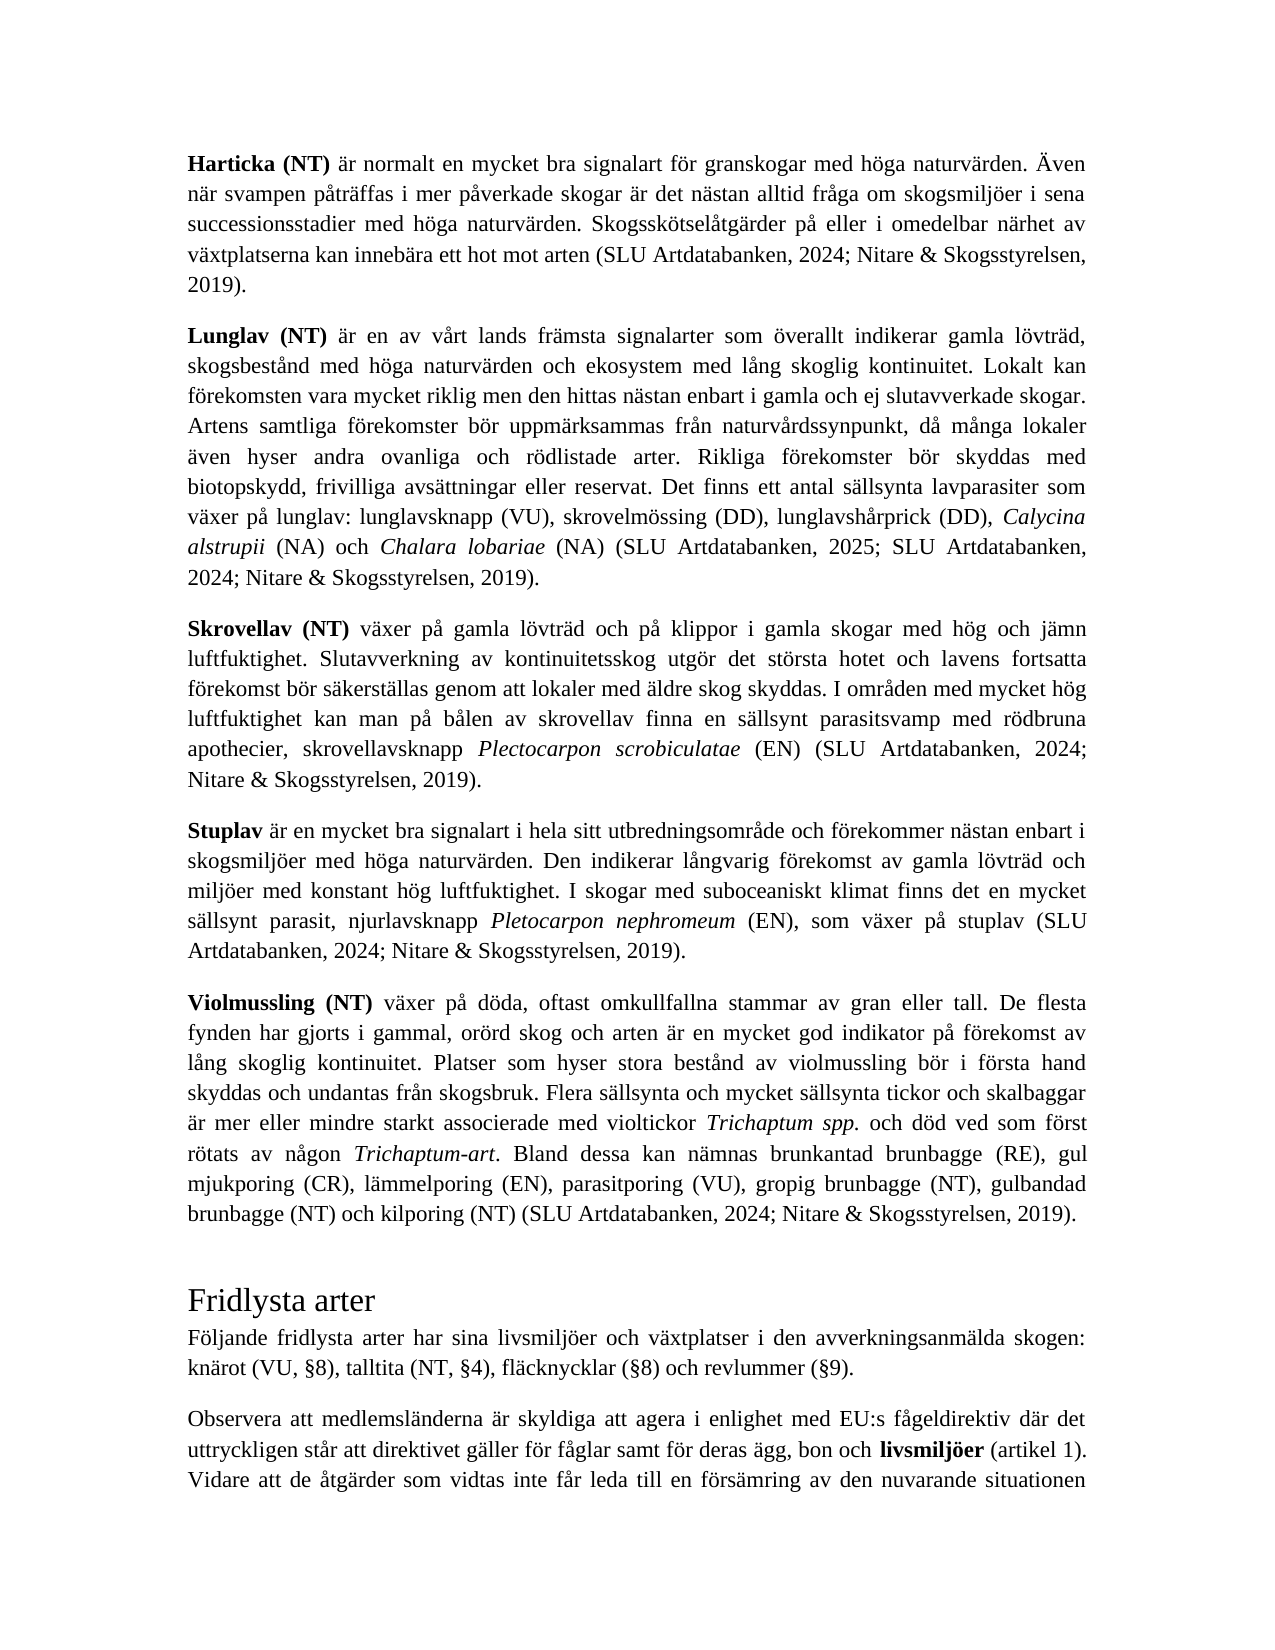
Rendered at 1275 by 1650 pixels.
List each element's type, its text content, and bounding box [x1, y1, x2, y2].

text Violmussling (NT) växer på döda, oftast omkullfallna stammar av gran eller tall. De flesta fynden har gjorts i gammal, orörd skog och arten är en mycket god indikator på förekomst av lång skoglig kontinuitet. Platser som hyser stora bestånd av violmussling bör i första hand skyddas och undantas från skogsbruk. Flera sällsynta och mycket sällsynta tickor och skalbaggar är mer eller mindre starkt associerade med violtickor Trichaptum spp. och död ved som först rötats av någon Trichaptum-art. Bland dessa kan nämnas brunkantad brunbagge (RE), gul mjukporing (CR), lämmelporing (EN), parasitporing (VU), gropig brunbagge (NT), gulbandad brunbagge (NT) och kilporing (NT) (SLU Artdatabanken, 2024; Nitare & Skogsstyrelsen, 2019). [187, 988, 1087, 1226]
subtitle Fridlysta arter [187, 1280, 1087, 1318]
text Stuplav är en mycket bra signalart i hela sitt utbredningsområde och förekommer nästan enbart i skogsmiljöer med höga naturvärden. Den indikerar långvarig förekomst av gamla lövträd och miljöer med konstant hög luftfuktighet. I skogar med suboceaniskt klimat finns det en mycket sällsynt parasit, njurlavsknapp Pletocarpon nephromeum (EN), som växer på stuplav (SLU Artdatabanken, 2024; Nitare & Skogsstyrelsen, 2019). [187, 817, 1087, 964]
text Följande fridlysta arter har sina livsmiljöer och växtplatser i den avverkningsanmälda skogen: knärot (VU, §8), talltita (NT, §4), fläcknycklar (§8) och revlummer (§9). [187, 1324, 1087, 1381]
text Lunglav (NT) är en av vårt lands främsta signalarter som överallt indikerar gamla lövträd, skogsbestånd med höga naturvärden och ekosystem med lång skoglig kontinuitet. Lokalt kan förekomsten vara mycket riklig men den hittas nästan enbart i gamla och ej slutavverkade skogar. Artens samtliga förekomster bör uppmärksammas från naturvårdssynpunkt, då många lokaler även hyser andra ovanliga och rödlistade arter. Rikliga förekomster bör skyddas med biotopskydd, frivilliga avsättningar eller reservat. Det finns ett antal sällsynta lavparasiter som växer på lunglav: lunglavsknapp (VU), skrovelmössing (DD), lunglavshårprick (DD), Calycina alstrupii (NA) och Chalara lobariae (NA) (SLU Artdatabanken, 2025; SLU Artdatabanken, 2024; Nitare & Skogsstyrelsen, 2019). [187, 322, 1087, 590]
text Harticka (NT) är normalt en mycket bra signalart för granskogar med höga naturvärden. Även när svampen påträffas i mer påverkade skogar är det nästan alltid fråga om skogsmiljöer i sena successionsstadier med höga naturvärden. Skogsskötselåtgärder på eller i omedelbar närhet av växtplatserna kan innebära ett hot mot arten (SLU Artdatabanken, 2024; Nitare & Skogsstyrelsen, 2019). [187, 150, 1087, 297]
text Skrovellav (NT) växer på gamla lövträd och på klippor i gamla skogar med hög och jämn luftfuktighet. Slutavverkning av kontinuitetsskog utgör det största hotet och lavens fortsatta förekomst bör säkerställas genom att lokaler med äldre skog skyddas. I områden med mycket hög luftfuktighet kan man på bålen av skrovellav finna en sällsynt parasitsvamp med rödbruna apothecier, skrovellavsknapp Plectocarpon scrobiculatae (EN) (SLU Artdatabanken, 2024; Nitare & Skogsstyrelsen, 2019). [187, 614, 1087, 792]
